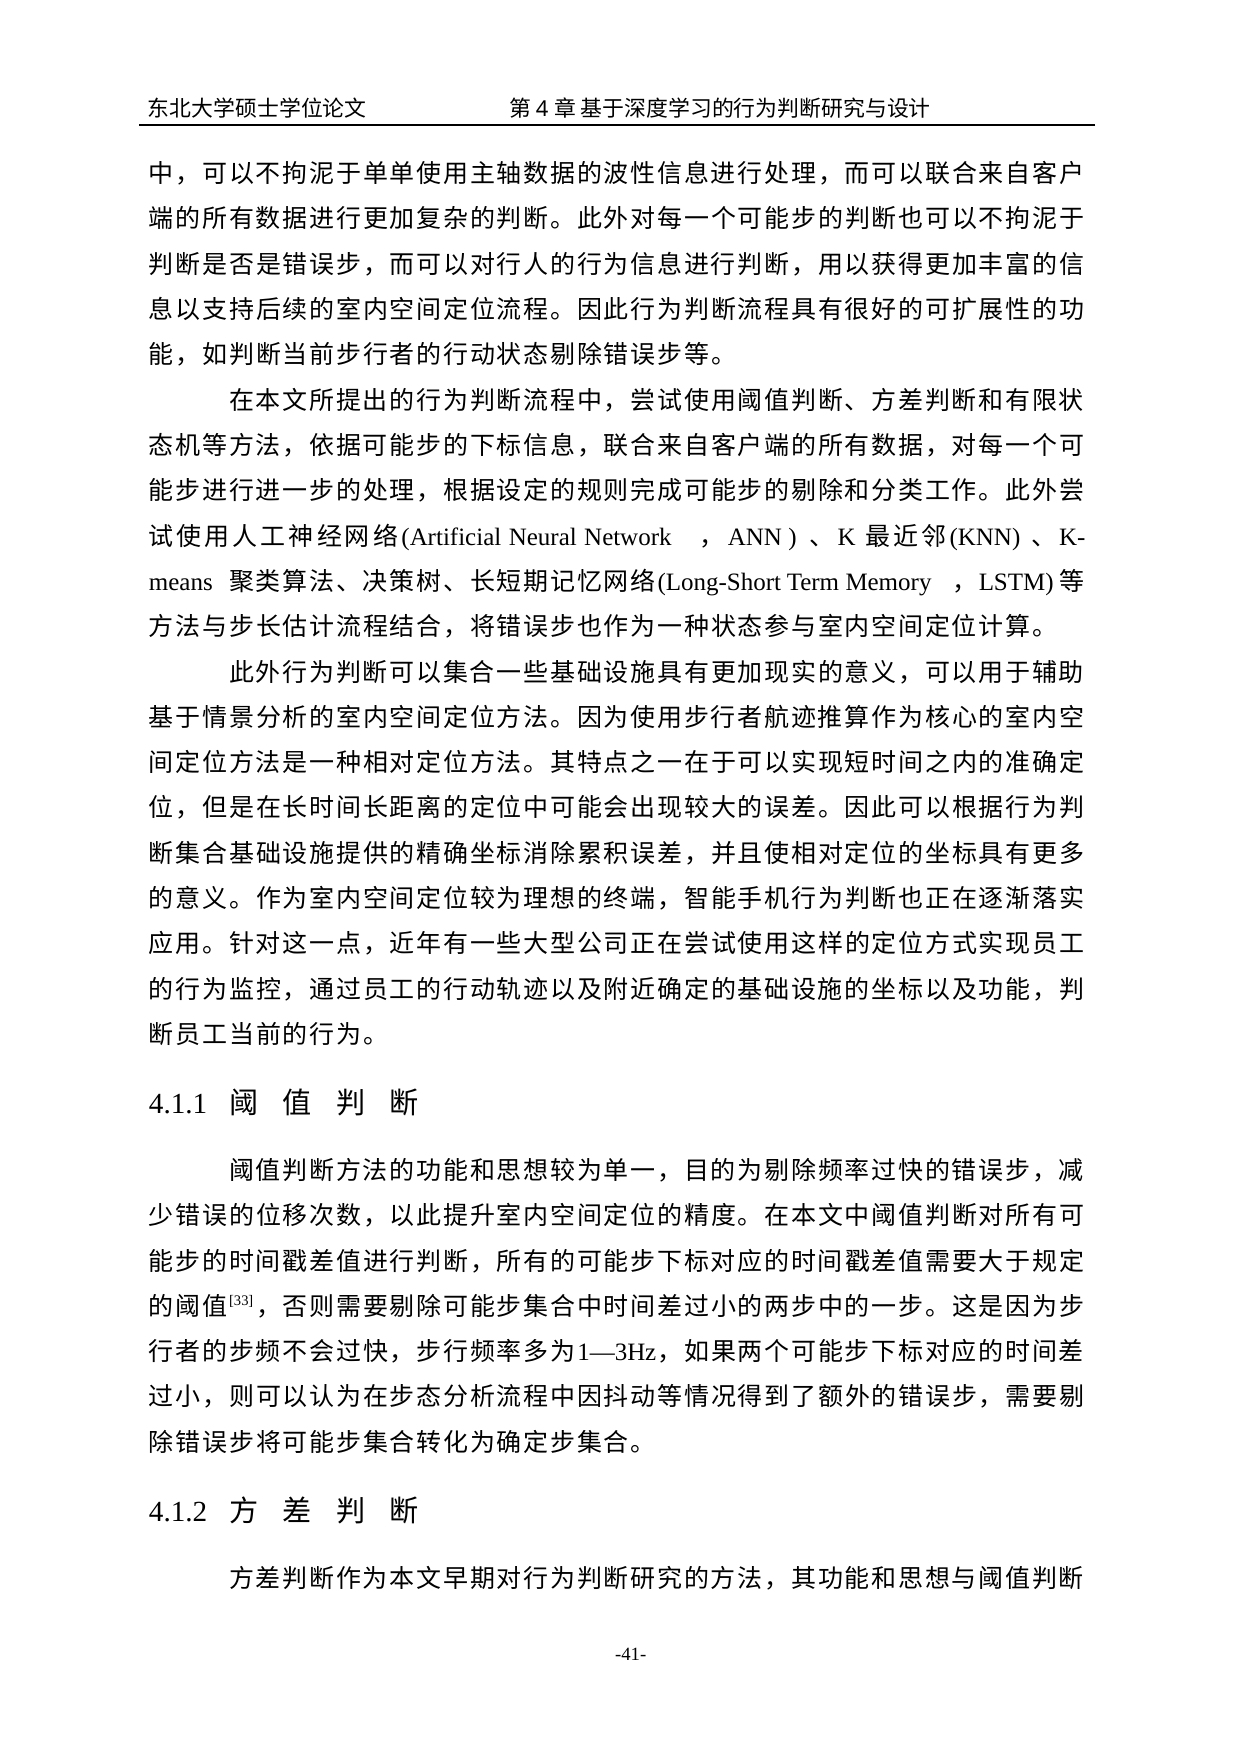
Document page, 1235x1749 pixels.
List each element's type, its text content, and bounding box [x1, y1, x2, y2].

text 阈值判断方法的功能和思想较为单一，目的为剔除频率过快的错误步，减少错误的位移次数，以此提升室内空间定位的精度。在本文中阈值判断对所有可能步的时间戳差值进行判断，所有的可能步下标对应的时间戳差值需要大于规定的阈值[33]，否则需要剔除可能步集合中时间差过小的两步中的一步。这是因为步行者的步频不会过快，步行频率多为1—3Hz，如果两个可能步下标对应的时间差过小，则可以认为在步态分析流程中因抖动等情况得到了额外的错误步，需要剔除错误步将可能步集合转化为确定步集合。 [149, 1146, 1086, 1463]
subtitle 阈值判断 [143, 1078, 1086, 1123]
text 在本文所提出的行为判断流程中，尝试使用阈值判断、方差判断和有限状态机等方法，依据可能步的下标信息，联合来自客户端的所有数据，对每一个可能步进行进一步的处理，根据设定的规则完成可能步的剔除和分类工作。此外尝试使用人工神经网络(Artificial Neural Network，ANN )、K最近邻(KNN)、K-means聚类算法、决策树、长短期记忆网络(Long-Short Term Memory，LSTM)等方法与步长估计流程结合，将错误步也作为一种状态参与室内空间定位计算。 [149, 376, 1086, 647]
text 此外行为判断可以集合一些基础设施具有更加现实的意义，可以用于辅助基于情景分析的室内空间定位方法。因为使用步行者航迹推算作为核心的室内空间定位方法是一种相对定位方法。其特点之一在于可以实现短时间之内的准确定位，但是在长时间长距离的定位中可能会出现较大的误差。因此可以根据行为判断集合基础设施提供的精确坐标消除累积误差，并且使相对定位的坐标具有更多的意义。作为室内空间定位较为理想的终端，智能手机行为判断也正在逐渐落实应用。针对这一点，近年有一些大型公司正在尝试使用这样的定位方式实现员工的行为监控，通过员工的行动轨迹以及附近确定的基础设施的坐标以及功能，判断员工当前的行为。 [149, 647, 1086, 1055]
subtitle 方差判断 [143, 1486, 1086, 1531]
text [149, 149, 1086, 376]
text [149, 1553, 1086, 1599]
